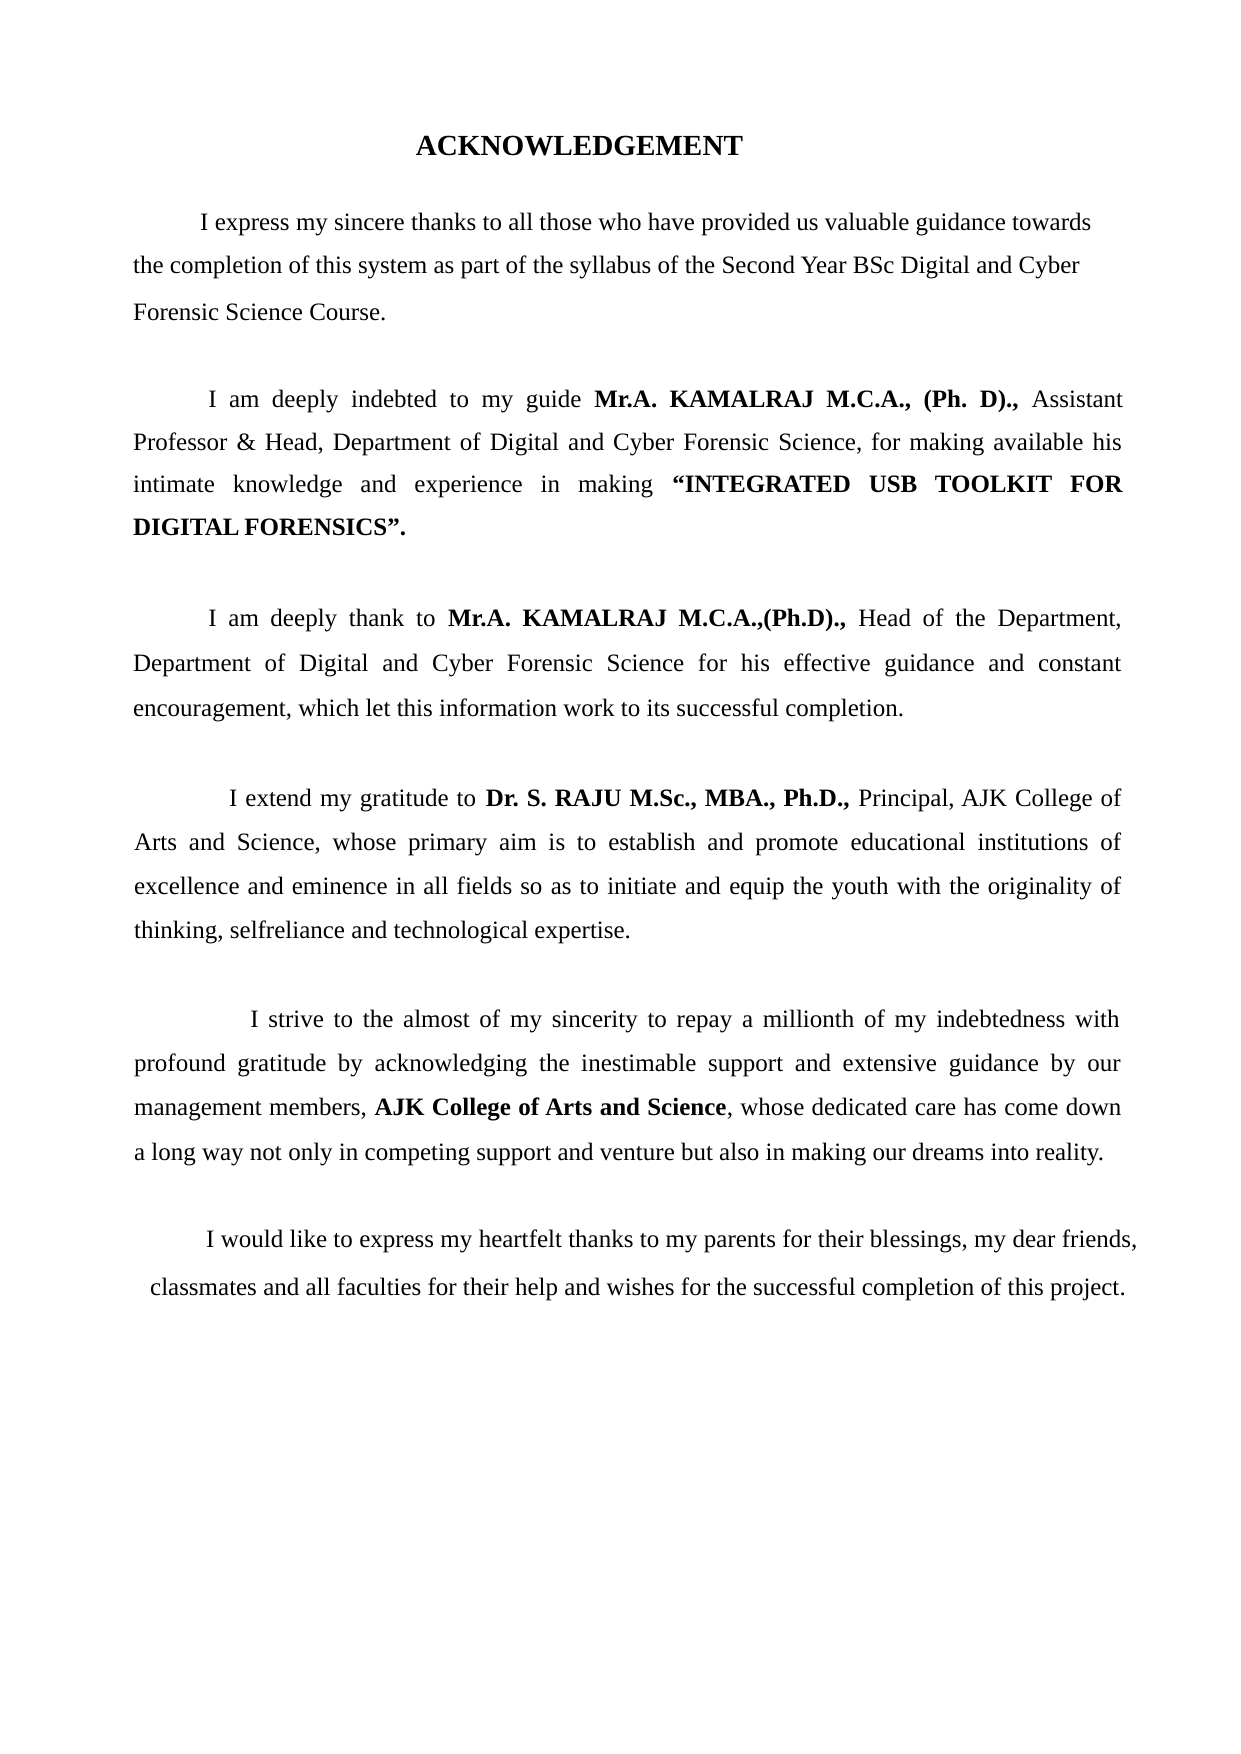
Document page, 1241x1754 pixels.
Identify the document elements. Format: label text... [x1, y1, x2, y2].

text I express my sincere thanks to all those who have provided us valuable guidance towards [0, 207, 1137, 236]
text I am deeply indebted to my guide Mr.A. KAMALRAJ M.C.A., (Ph. D)., Assistant Professor & Head, Department of Digital and Cyber Forensic Science, for making available his intimate knowledge and experience in making “INTEGRATED USB TOOLKIT FOR DIGITAL FORENSICS”. [133, 384, 1123, 541]
text I would like to express my heartfelt thanks to my parents for their blessings, my dear friends, classmates and all faculties for their help and wishes for the successful completion of this project. [149, 1224, 1139, 1301]
subtitle ACKNOWLEDGEMENT [101, 128, 1058, 161]
text I am deeply thank to Mr.A. KAMALRAJ M.C.A.,(Ph.D)., Head of the Department, Department of Digital and Cyber Forensic Science for his effective guidance and constant encouragement, which let this information work to its successful completion. [133, 603, 1122, 722]
text I strive to the almost of my sincerity to repay a millionth of my indebtedness with profound gratitude by acknowledging the inestimable support and extensive guidance by our management members, AJK College of Arts and Science, whose dedicated care has come down a long way not only in competing support and venture but also in making our dreams into reality. [133, 1004, 1122, 1165]
text Forensic Science Course. [133, 297, 1139, 326]
text the completion of this system as part of the syllabus of the Second Year BSc Digital and Cyber [133, 250, 1139, 278]
text I extend my gratitude to Dr. S. RAJU M.Sc., MBA., Ph.D., Principal, AJK College of Arts and Science, whose primary aim is to establish and promote educational institutions of excellence and eminence in all fields so as to initiate and equip the youth with the originality of thinking, selfreliance and technological expertise. [133, 783, 1122, 944]
